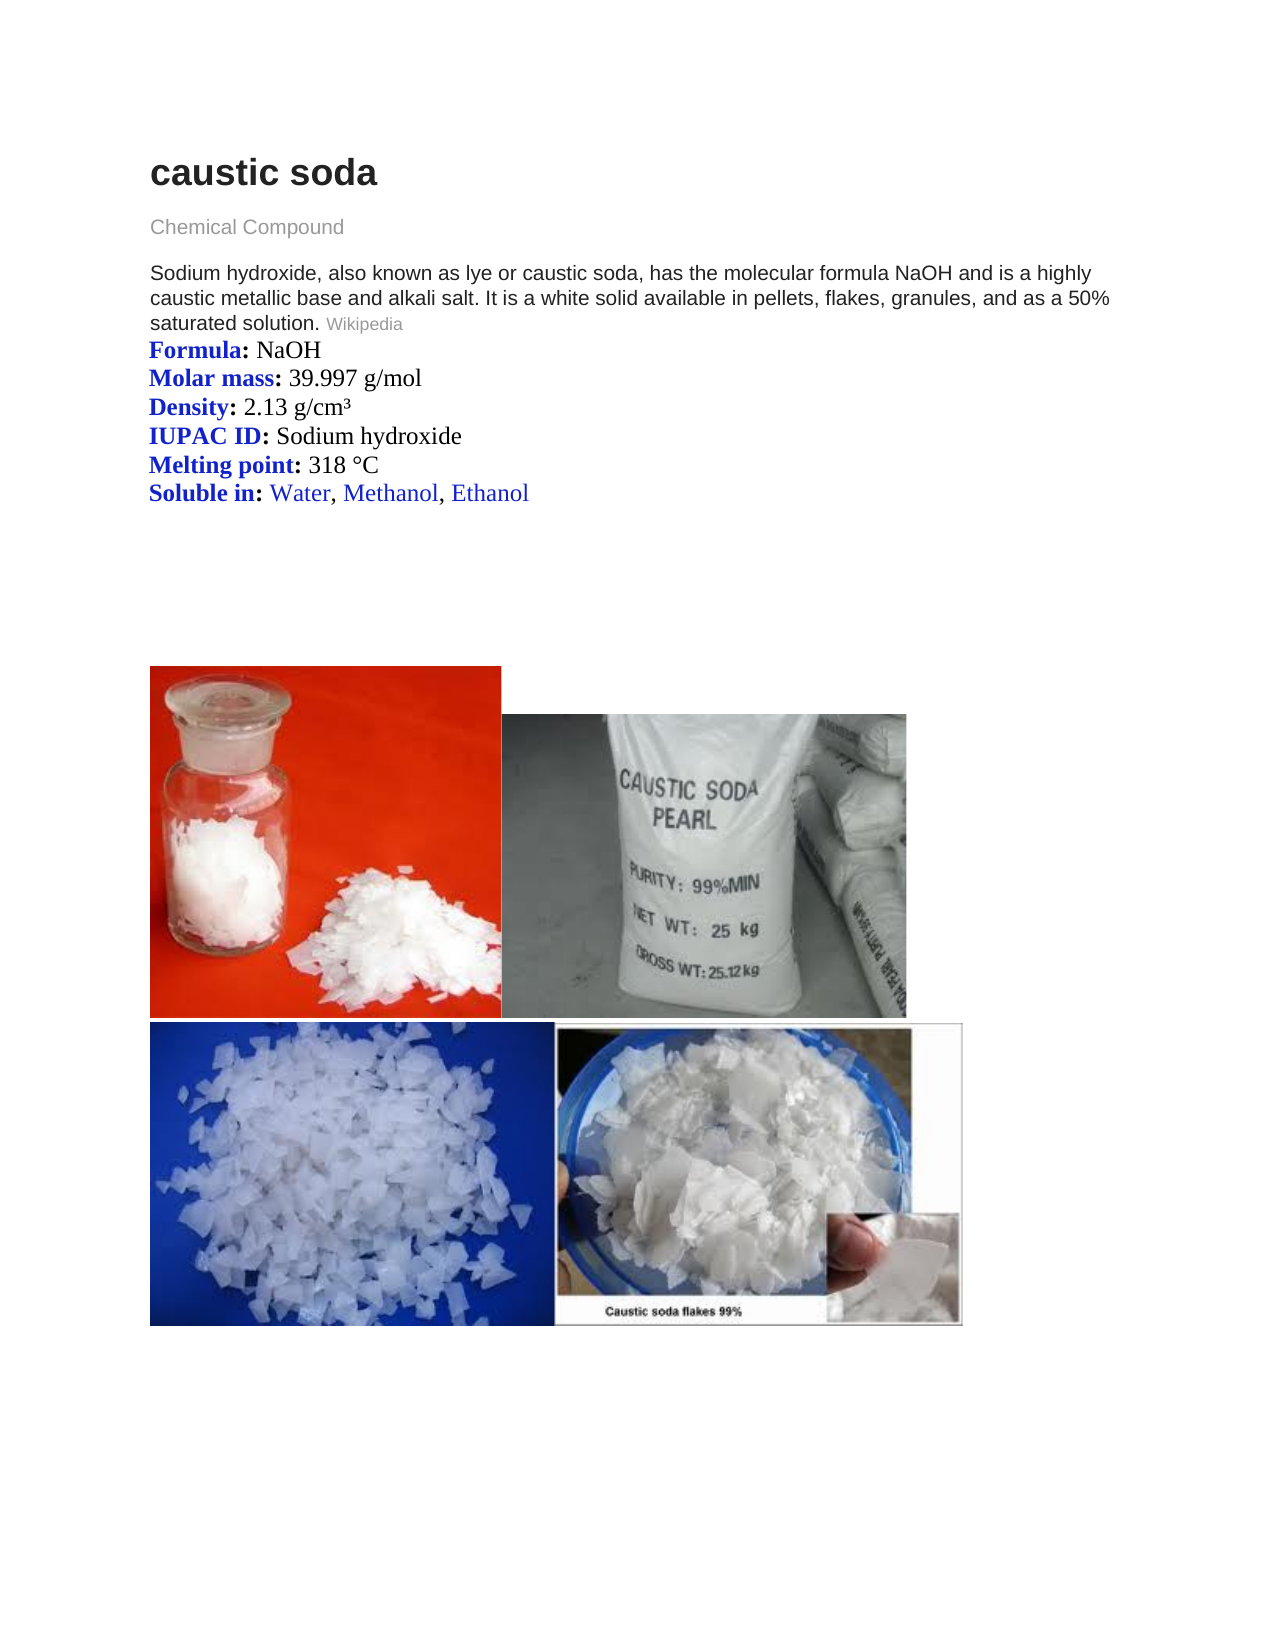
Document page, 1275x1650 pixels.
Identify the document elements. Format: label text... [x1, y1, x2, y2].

picture [150, 666, 907, 1018]
text Chemical Compound [150, 214, 1125, 239]
table_header Formula: NaOH Molar mass: 39.997 g/mol Density: 2.13 g/cm³ IUPAC ID: Sodium hydroxide Melting point: 318 °C Soluble in: Water, Methanol, Ethanol [149, 335, 811, 507]
text caustic soda [150, 150, 1125, 193]
picture [150, 1022, 963, 1326]
text Sodium hydroxide, also known as lye or caustic soda, has the molecular formula NaOH and is a highly caustic metallic base and alkali salt. It is a white solid available in pellets, flakes, granules, and as a 50% saturated solution. Wikipedia [150, 260, 1125, 335]
